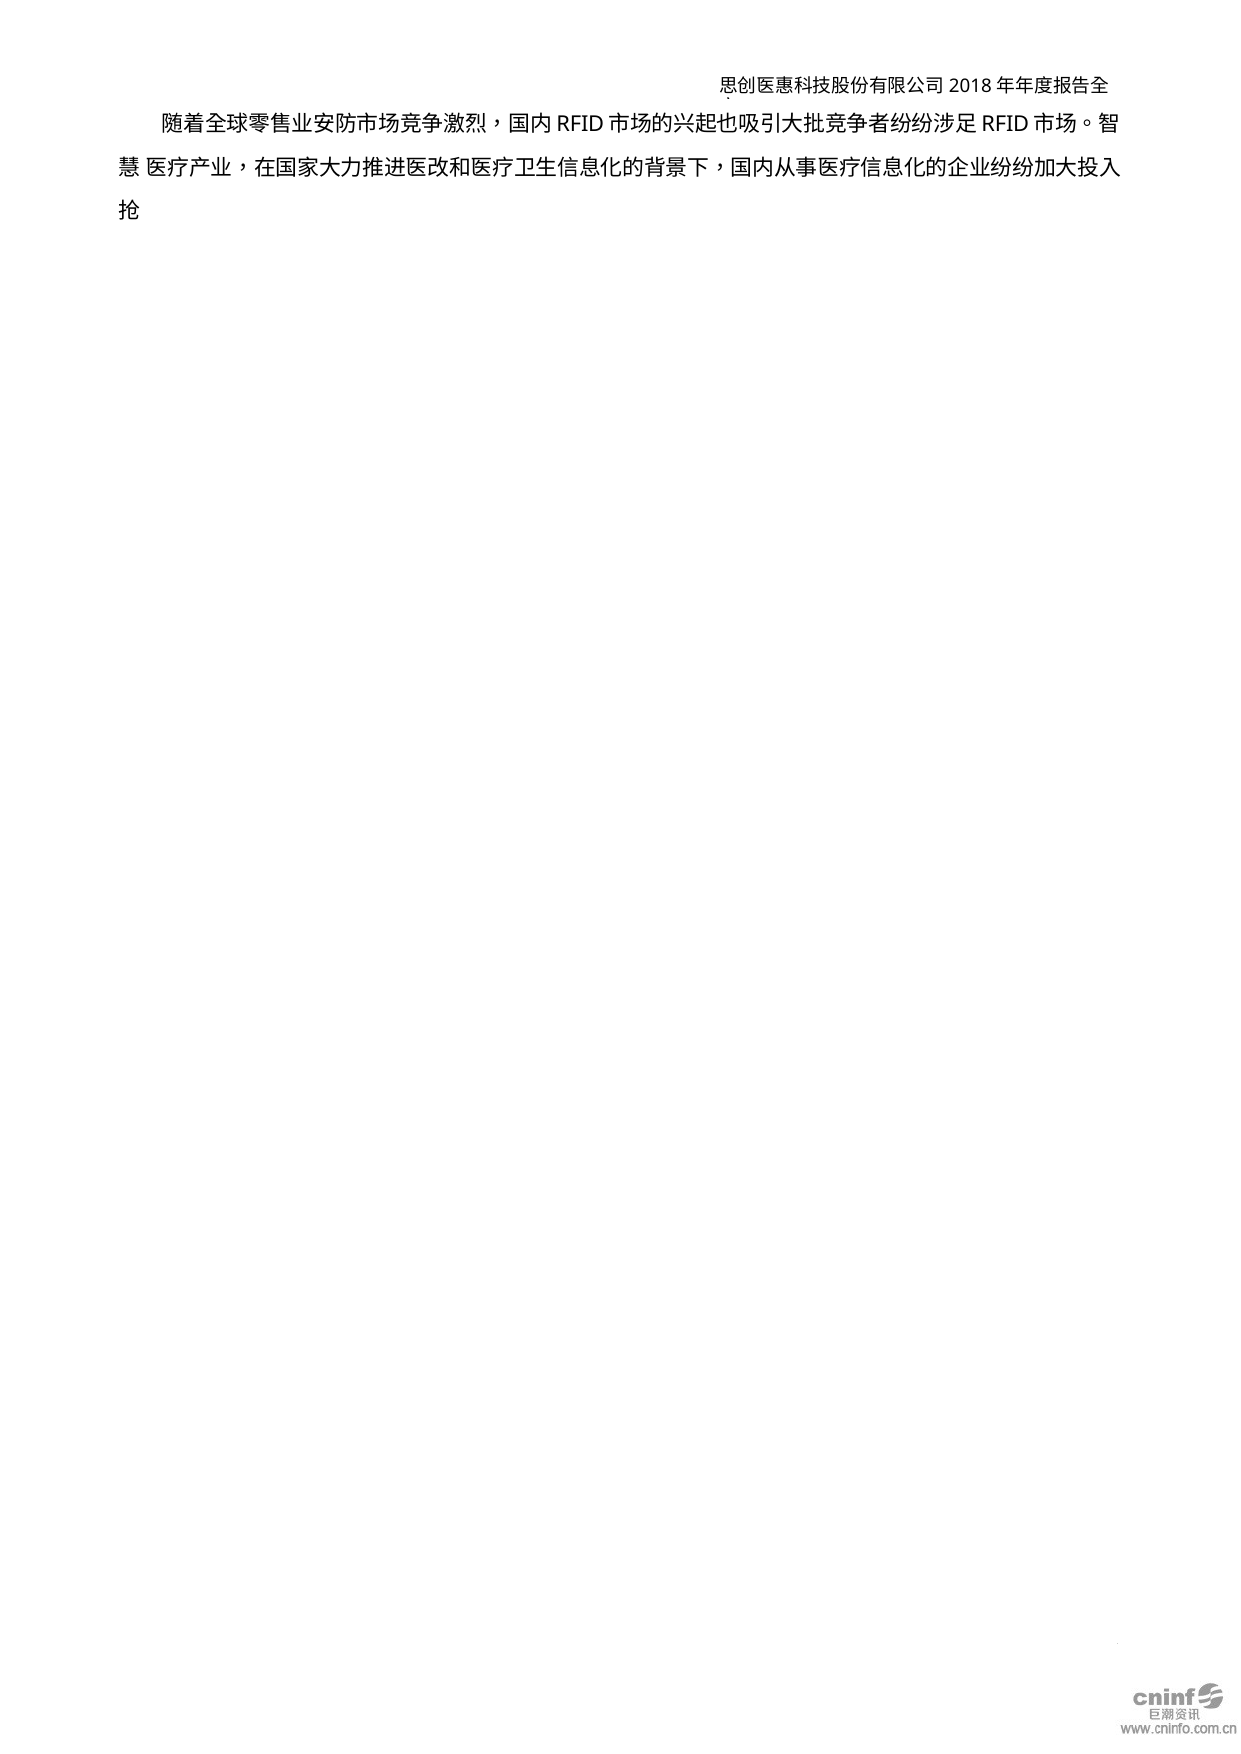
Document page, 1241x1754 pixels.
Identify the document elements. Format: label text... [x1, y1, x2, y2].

subtitle 随着全球零售业安防市场竞争激烈，国内RFID市场的兴起也吸引大批竞争者纷纷涉足RFID市场。智慧 医疗产业，在国家大力推进医改和医疗卫生信息化的背景下，国内从事医疗信息化的企业纷纷加大投入抢 [118, 108, 1122, 224]
picture [1115, 1680, 1240, 1737]
